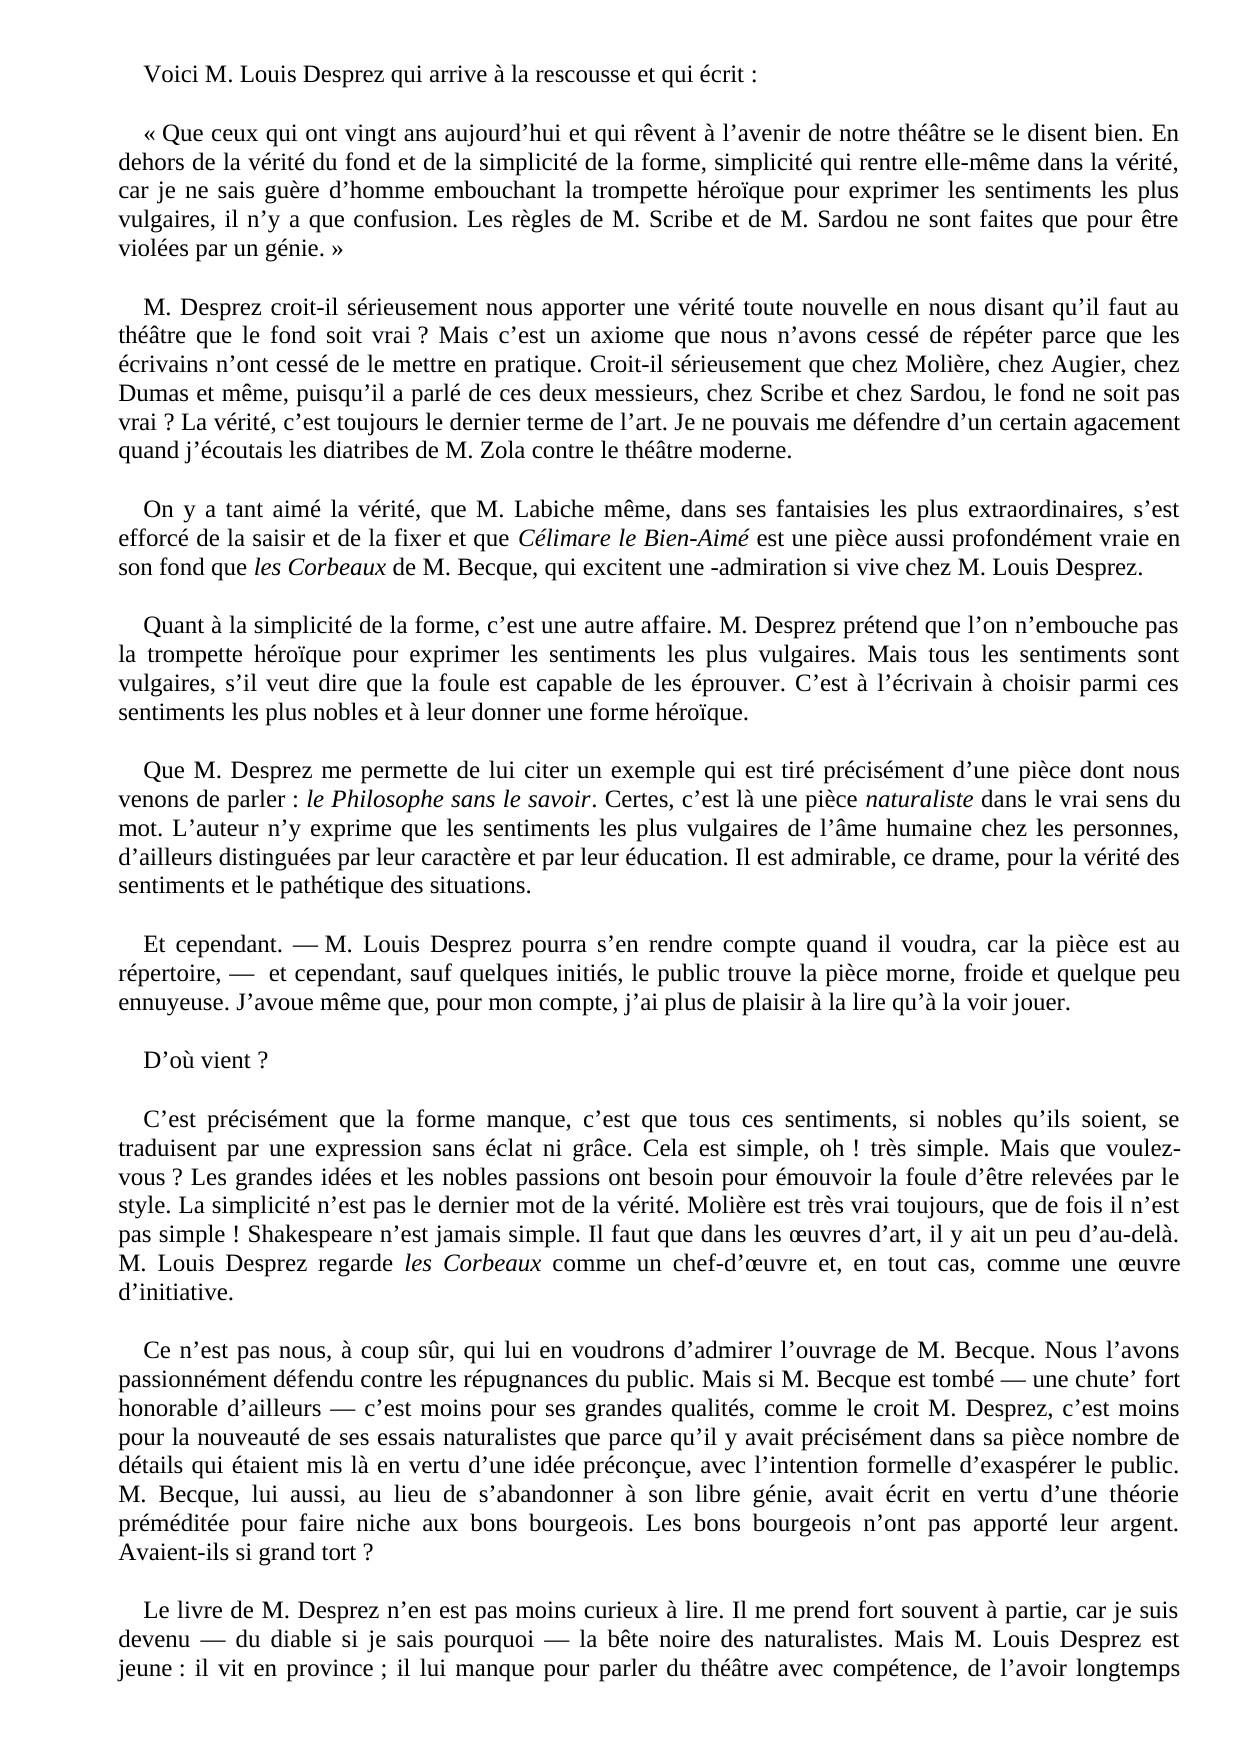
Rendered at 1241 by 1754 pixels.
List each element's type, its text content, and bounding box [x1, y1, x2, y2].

text Ce n’est pas nous, à coup sûr, qui lui en voudrons d’admirer l’ouvrage de M. Becque. Nous l’avons passionnément défendu contre les répugnances du public. Mais si M. Becque est tombé — une chute’ fort honorable d’ailleurs — c’est moins pour ses grandes qualités, comme le croit M. Desprez, c’est moins pour la nouveauté de ses essais naturalistes que parce qu’il y avait précisément dans sa pièce nombre de détails qui étaient mis là en vertu d’une idée préconçue, avec l’intention formelle d’exaspérer le public. M. Becque, lui aussi, au lieu de s’abandonner à son libre génie, avait écrit en vertu d’une théorie préméditée pour faire niche aux bons bourgeois. Les bons bourgeois n’ont pas apporté leur argent. Avaient-ils si grand tort ? [118, 1335, 1181, 1565]
text « Que ceux qui ont vingt ans aujourd’hui et qui rêvent à l’avenir de notre théâtre se le disent bien. En dehors de la vérité du fond et de la simplicité de la forme, simplicité qui rentre elle-même dans la vérité, car je ne sais guère d’homme embouchant la trompette héroïque pour exprimer les sentiments les plus vulgaires, il n’y a que confusion. Les règles de M. Scribe et de M. Sardou ne sont faites que pour être violées par un génie. » [118, 118, 1181, 262]
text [118, 1595, 1181, 1682]
text Que M. Desprez me permette de lui citer un exemple qui est tiré précisément d’une pièce dont nous venons de parler : le Philosophe sans le savoir. Certes, c’est là une pièce naturaliste dans le vrai sens du mot. L’auteur n’y exprime que les sentiments les plus vulgaires de l’âme humaine chez les personnes, d’ailleurs distinguées par leur caractère et par leur éducation. Il est admirable, ce drame, pour la vérité des sentiments et le pathétique des situations. [118, 755, 1181, 899]
text Quant à la simplicité de la forme, c’est une autre affaire. M. Desprez prétend que l’on n’embouche pas la trompette héroïque pour exprimer les sentiments les plus vulgaires. Mais tous les sentiments sont vulgaires, s’il veut dire que la foule est capable de les éprouver. C’est à l’écrivain à choisir parmi ces sentiments les plus nobles et à leur donner une forme héroïque. [118, 610, 1181, 725]
text Et cependant. — M. Louis Desprez pourra s’en rendre compte quand il voudra, car la pièce est au répertoire, — et cependant, sauf quelques initiés, le public trouve la pièce morne, froide et quelque peu ennuyeuse. J’avoue même que, pour mon compte, j’ai plus de plaisir à la lire qu’à la voir jouer. [118, 929, 1181, 1015]
text Voici M. Louis Desprez qui arrive à la rescousse et qui écrit : [118, 59, 1181, 88]
text On y a tant aimé la vérité, que M. Labiche même, dans ses fantaisies les plus extraordinaires, s’est efforcé de la saisir et de la fixer et que Célimare le Bien-Aimé est une pièce aussi profondément vraie en son fond que les Corbeaux de M. Becque, qui excitent une -admiration si vive chez M. Louis Desprez. [118, 494, 1181, 580]
text M. Desprez croit-il sérieusement nous apporter une vérité toute nouvelle en nous disant qu’il faut au théâtre que le fond soit vrai ? Mais c’est un axiome que nous n’avons cessé de répéter parce que les écrivains n’ont cessé de le mettre en pratique. Croit-il sérieusement que chez Molière, chez Augier, chez Dumas et même, puisqu’il a parlé de ces deux messieurs, chez Scribe et chez Sardou, le fond ne soit pas vrai ? La vérité, c’est toujours le dernier terme de l’art. Je ne pouvais me défendre d’un certain agacement quand j’écoutais les diatribes de M. Zola contre le théâtre moderne. [118, 292, 1181, 464]
text C’est précisément que la forme manque, c’est que tous ces sentiments, si nobles qu’ils soient, se traduisent par une expression sans éclat ni grâce. Cela est simple, oh ! très simple. Mais que voulez-vous ? Les grandes idées et les nobles passions ont besoin pour émouvoir la foule d’être relevées par le style. La simplicité n’est pas le dernier mot de la vérité. Molière est très vrai toujours, que de fois il n’est pas simple ! Shakespeare n’est jamais simple. Il faut que dans les œuvres d’art, il y ait un peu d’au-delà. M. Louis Desprez regarde les Corbeaux comme un chef-d’œuvre et, en tout cas, comme une œuvre d’initiative. [118, 1104, 1181, 1305]
text D’où vient ? [118, 1045, 1181, 1074]
